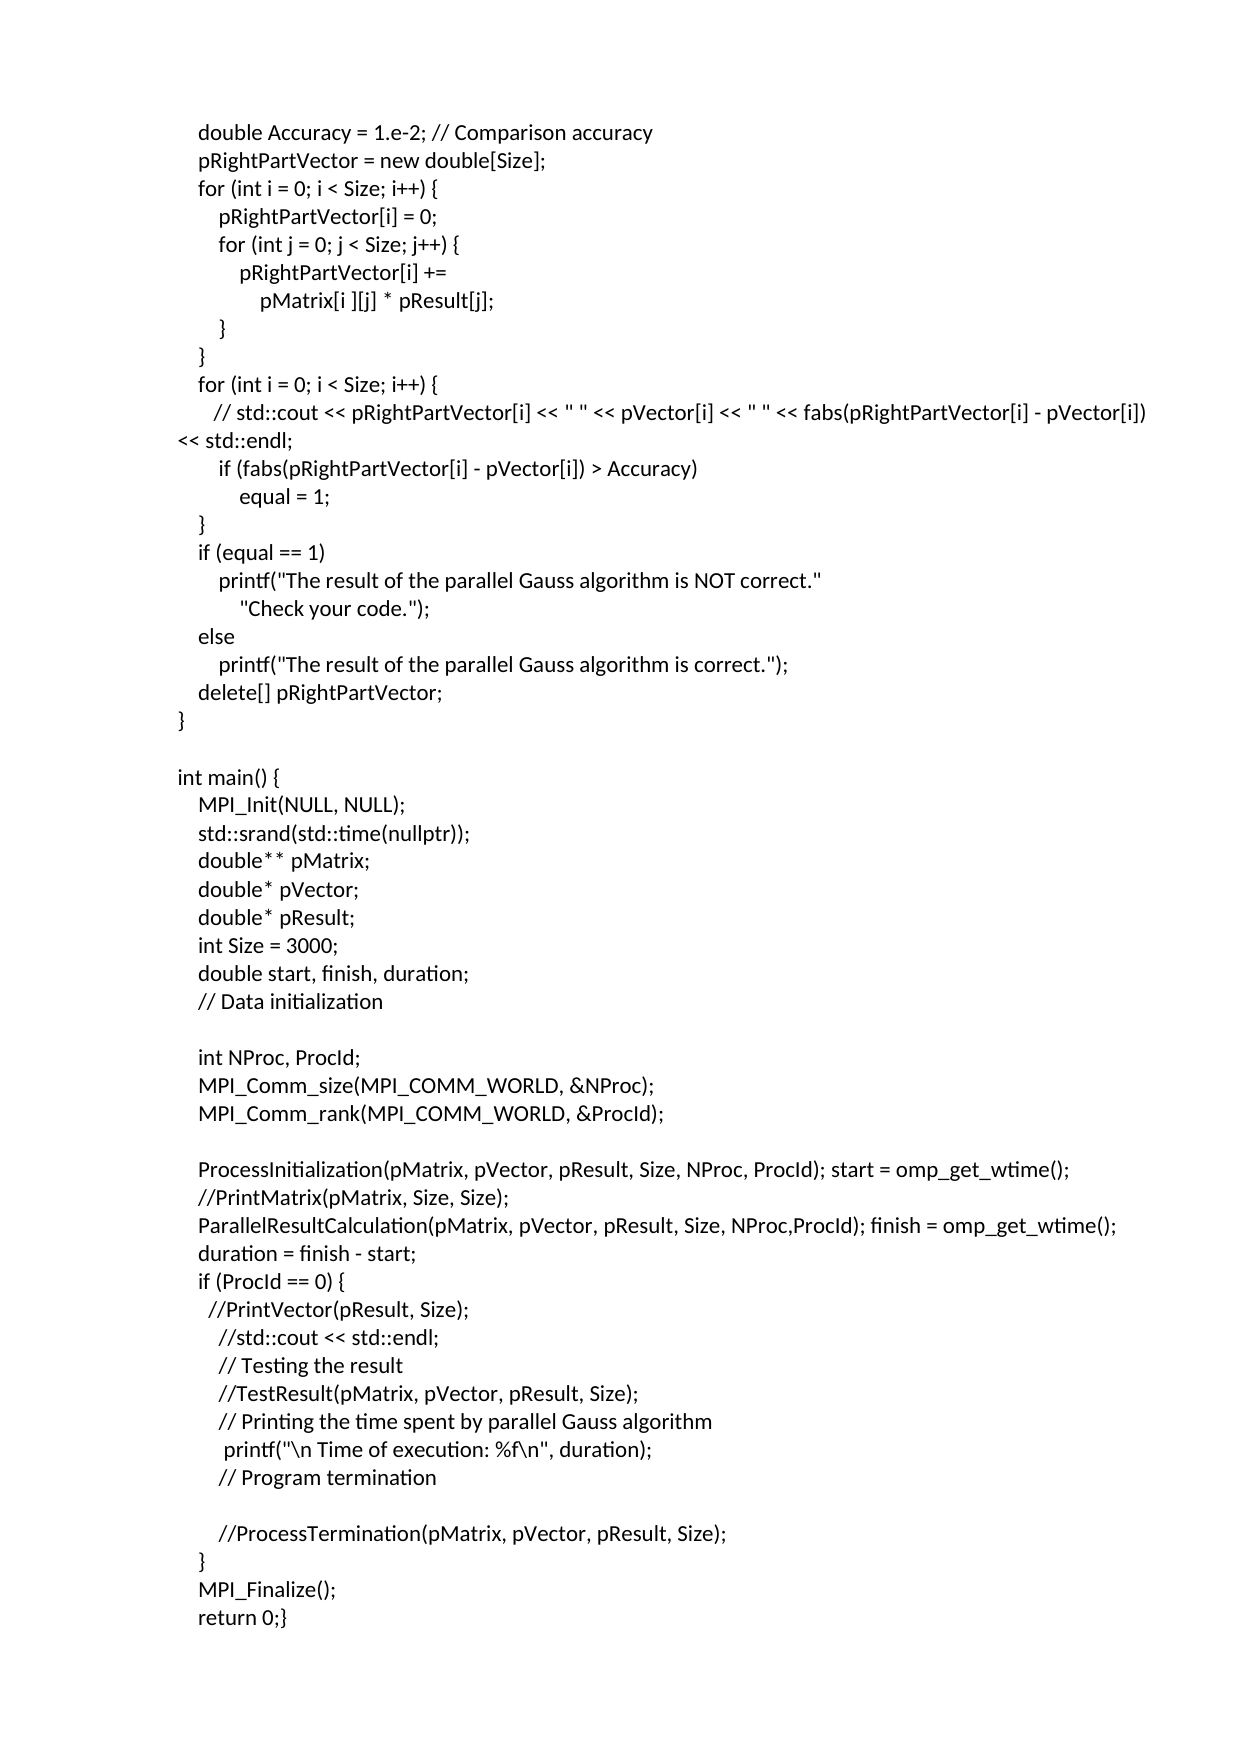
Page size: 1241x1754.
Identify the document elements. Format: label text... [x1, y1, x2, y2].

text if (ProcId == 0) { [177, 1267, 1152, 1295]
text //std::cout << std::endl; [177, 1323, 1152, 1351]
text pRightPartVector[i] += [177, 258, 1152, 286]
text //PrintVector(pResult, Size); [177, 1295, 1152, 1323]
text pRightPartVector[i] = 0; [177, 202, 1152, 230]
text int Size = 3000; [177, 931, 1152, 959]
text if (fabs(pRightPartVector[i] - pVector[i]) > Accuracy) [177, 454, 1152, 482]
text for (int i = 0; i < Size; i++) { [177, 174, 1152, 202]
text delete[] pRightPartVector; [177, 678, 1152, 707]
text printf("The result of the parallel Gauss algorithm is NOT correct." [177, 566, 1152, 594]
text double* pResult; [177, 903, 1152, 931]
text double* pVector; [177, 875, 1152, 903]
text MPI_Comm_size(MPI_COMM_WORLD, &NProc); [177, 1071, 1152, 1099]
text pRightPartVector = new double[Size]; [177, 146, 1152, 174]
text for (int i = 0; i < Size; i++) { [177, 370, 1152, 398]
text else [177, 622, 1152, 651]
text std::srand(std::time(nullptr)); [177, 819, 1152, 847]
text double Accuracy = 1.e-2; // Comparison accuracy [177, 118, 1152, 146]
text MPI_Comm_rank(MPI_COMM_WORLD, &ProcId); [177, 1099, 1152, 1127]
text double** pMatrix; [177, 847, 1152, 875]
text // Testing the result [177, 1351, 1152, 1379]
text "Check your code."); [177, 594, 1152, 622]
text //TestResult(pMatrix, pVector, pResult, Size); [177, 1379, 1152, 1407]
text // Program termination [177, 1463, 1152, 1491]
text MPI_Init(NULL, NULL); [177, 791, 1152, 819]
text } [177, 510, 1152, 538]
text pMatrix[i ][j] * pResult[j]; [177, 286, 1152, 314]
text printf("The result of the parallel Gauss algorithm is correct."); [177, 651, 1152, 678]
text equal = 1; [177, 482, 1152, 510]
text } [177, 1547, 1152, 1575]
text duration = finish - start; [177, 1239, 1152, 1267]
text double start, finish, duration; [177, 959, 1152, 987]
text // Printing the time spent by parallel Gauss algorithm [177, 1407, 1152, 1435]
text // std::cout << pRightPartVector[i] << " " << pVector[i] << " " << fabs(pRightPartVector[i] - pVector[i]) << std::endl; [177, 398, 1152, 454]
text } [177, 314, 1152, 342]
text return 0;} [177, 1603, 1152, 1631]
text if (equal == 1) [177, 538, 1152, 566]
text } [177, 707, 1152, 734]
text // Data initialization [177, 987, 1152, 1015]
text int main() { [177, 763, 1152, 791]
text } [177, 342, 1152, 370]
text MPI_Finalize(); [177, 1575, 1152, 1603]
text printf("\n Time of execution: %f\n", duration); [177, 1435, 1152, 1463]
text for (int j = 0; j < Size; j++) { [177, 230, 1152, 258]
text //PrintMatrix(pMatrix, Size, Size); [177, 1183, 1152, 1211]
text ProcessInitialization(pMatrix, pVector, pResult, Size, NProc, ProcId); start = omp_get_wtime(); [177, 1155, 1152, 1183]
text //ProcessTermination(pMatrix, pVector, pResult, Size); [177, 1519, 1152, 1547]
text ParallelResultCalculation(pMatrix, pVector, pResult, Size, NProc,ProcId); finish = omp_get_wtime(); [177, 1211, 1152, 1239]
text int NProc, ProcId; [177, 1043, 1152, 1071]
